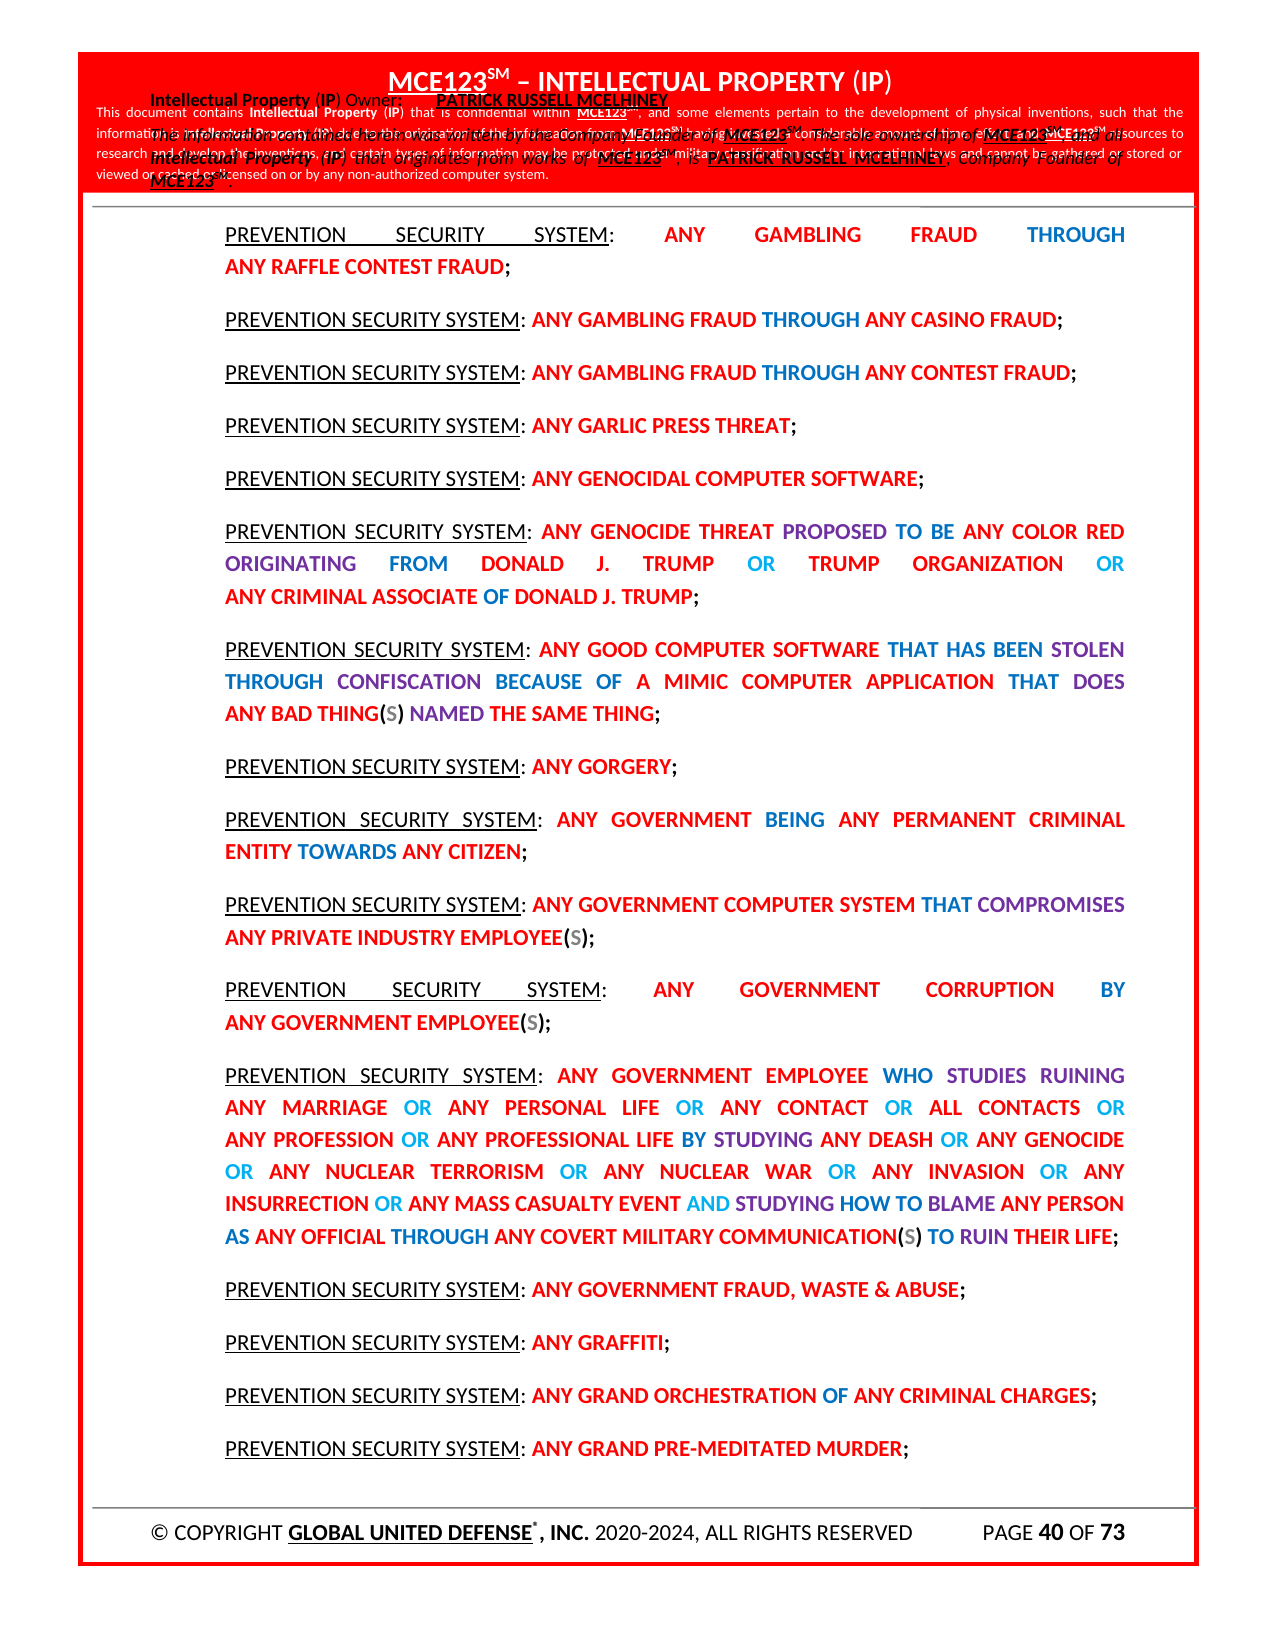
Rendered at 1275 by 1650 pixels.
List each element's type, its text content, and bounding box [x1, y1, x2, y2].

text PREVENTION SECURITY SYSTEM: ANY GOVERNMENT CORRUPTION BY ANY GOVERNMENT EMPLOYEE(S); [225, 976, 1125, 1036]
text PREVENTION SECURITY SYSTEM: ANY GENOCIDAL COMPUTER SOFTWARE; [225, 464, 1125, 492]
text PREVENTION SECURITY SYSTEM: ANY GOVERNMENT FRAUD, WASTE & ABUSE; [225, 1275, 1125, 1303]
text PREVENTION SECURITY SYSTEM: ANY GRAFFITI; [225, 1328, 1125, 1356]
text PREVENTION SECURITY SYSTEM: ANY GENOCIDE THREAT PROPOSED TO BE ANY COLOR RED ORIGINATING FROM DONALD J. TRUMP OR TRUMP ORGANIZATION OR ANY CRIMINAL ASSOCIATE OF DONALD J. TRUMP; [225, 517, 1125, 610]
text PREVENTION SECURITY SYSTEM: ANY GOVERNMENT BEING ANY PERMANENT CRIMINAL ENTITY TOWARDS ANY CITIZEN; [225, 805, 1125, 865]
text PREVENTION SECURITY SYSTEM: ANY GORGERY; [225, 752, 1125, 780]
text PREVENTION SECURITY SYSTEM: ANY GAMBLING FRAUD THROUGH ANY RAFFLE CONTEST FRAUD; [225, 220, 1125, 280]
text PREVENTION SECURITY SYSTEM: ANY GOVERNMENT EMPLOYEE WHO STUDIES RUINING ANY MARRIAGE OR ANY PERSONAL LIFE OR ANY CONTACT OR ALL CONTACTS OR ANY PROFESSION OR ANY PROFESSIONAL LIFE BY STUDYING ANY DEASH OR ANY GENOCIDE OR ANY NUCLEAR TERRORISM OR ANY NUCLEAR WAR OR ANY INVASION OR ANY INSURRECTION OR ANY MASS CASUALTY EVENT AND STUDYING HOW TO BLAME ANY PERSON AS ANY OFFICIAL THROUGH ANY COVERT MILITARY COMMUNICATION(S) TO RUIN THEIR LIFE; [225, 1061, 1125, 1250]
text PREVENTION SECURITY SYSTEM: ANY GOOD COMPUTER SOFTWARE THAT HAS BEEN STOLEN THROUGH CONFISCATION BECAUSE OF A MIMIC COMPUTER APPLICATION THAT DOES ANY BAD THING(S) NAMED THE SAME THING; [225, 635, 1125, 727]
text PREVENTION SECURITY SYSTEM: ANY GARLIC PRESS THREAT; [225, 411, 1125, 439]
text PREVENTION SECURITY SYSTEM: ANY GRAND ORCHESTRATION OF ANY CRIMINAL CHARGES; [225, 1381, 1125, 1409]
text PREVENTION SECURITY SYSTEM: ANY GAMBLING FRAUD THROUGH ANY CASINO FRAUD; [225, 305, 1125, 333]
text PREVENTION SECURITY SYSTEM: ANY GAMBLING FRAUD THROUGH ANY CONTEST FRAUD; [225, 358, 1125, 386]
text PREVENTION SECURITY SYSTEM: ANY GOVERNMENT COMPUTER SYSTEM THAT COMPROMISES ANY PRIVATE INDUSTRY EMPLOYEE(S); [225, 890, 1125, 951]
text PREVENTION SECURITY SYSTEM: ANY GRAND PRE-MEDITATED MURDER; [225, 1434, 1125, 1462]
